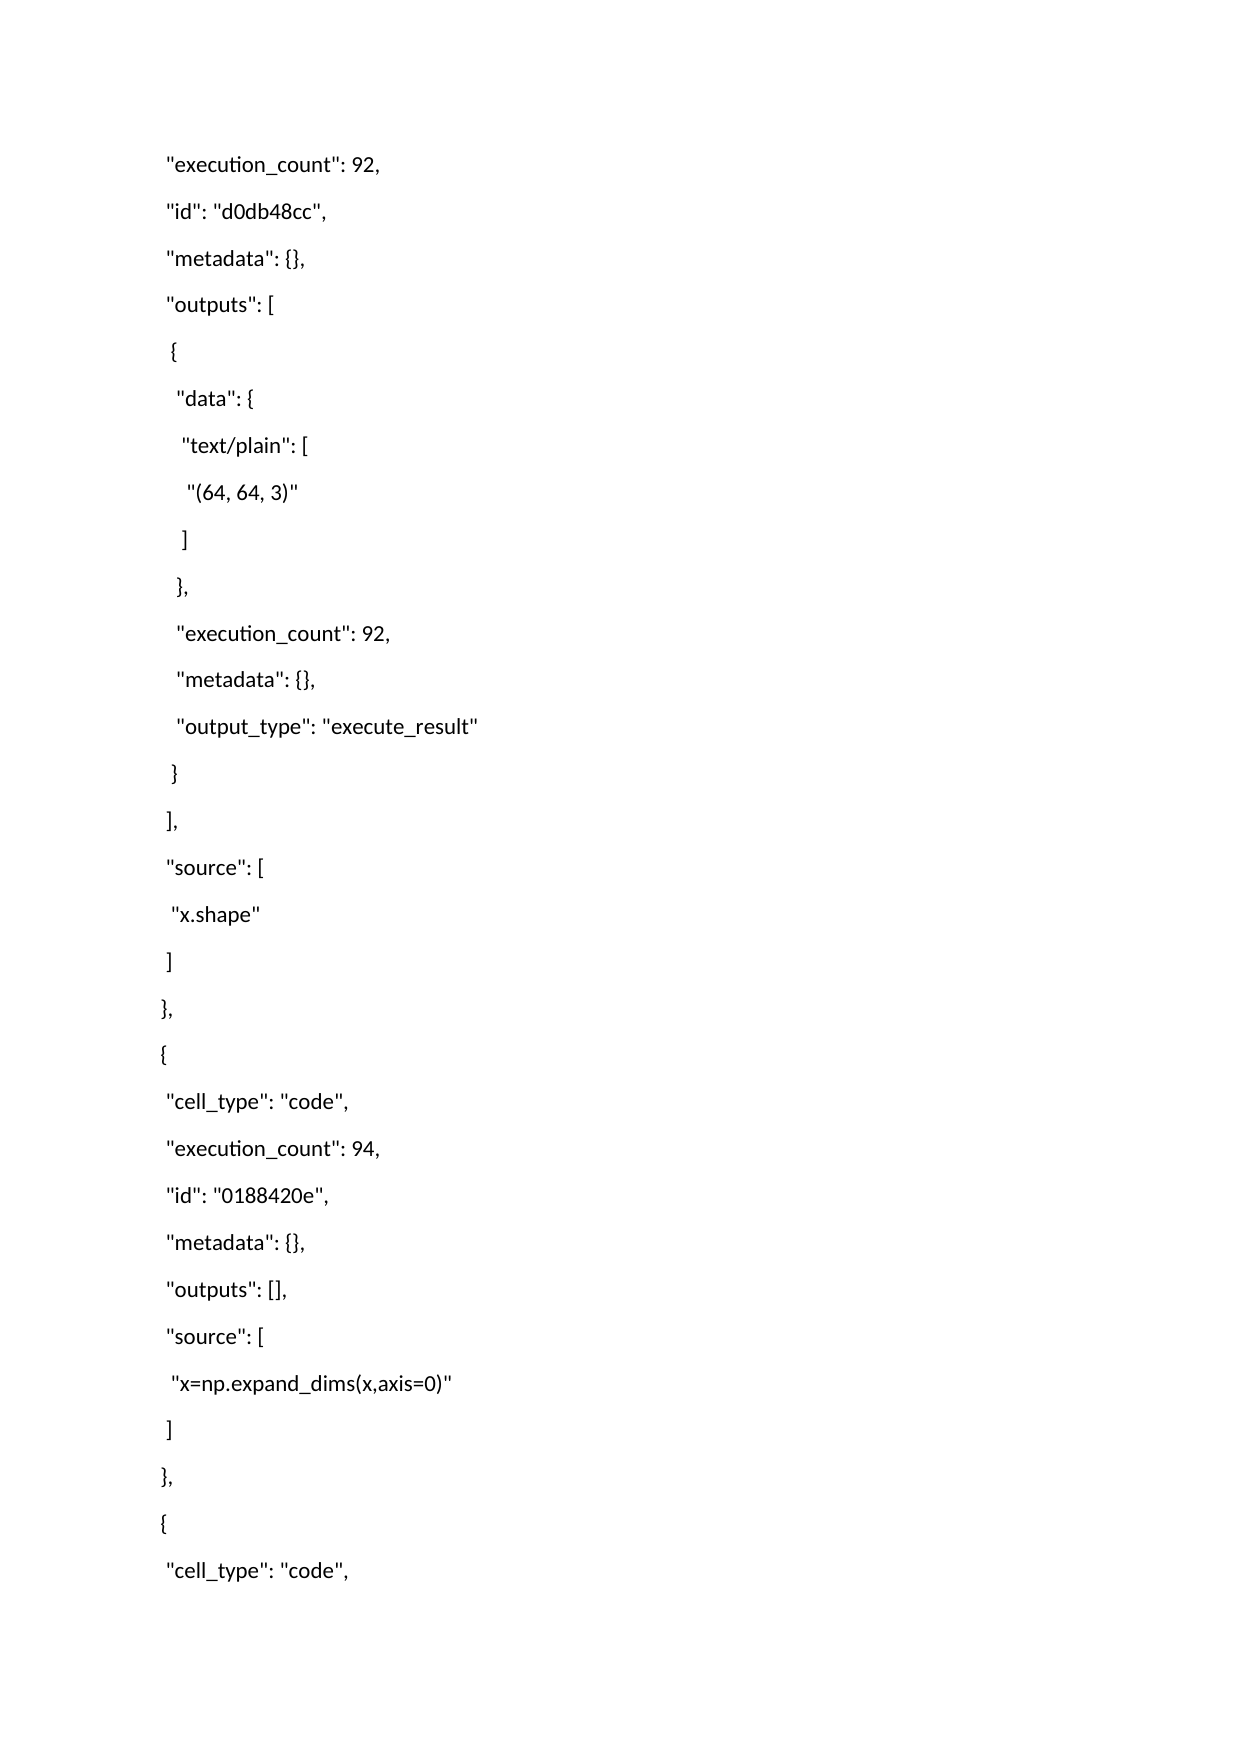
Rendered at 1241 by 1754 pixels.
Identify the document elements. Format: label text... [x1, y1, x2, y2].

text { [150, 1041, 1090, 1069]
text "metadata": {}, [150, 244, 1090, 272]
text "metadata": {}, [150, 1228, 1090, 1256]
text { [150, 337, 1090, 366]
text "output_type": "execute_result" [150, 712, 1090, 741]
text "outputs": [ [150, 291, 1090, 319]
text "id": "0188420e", [150, 1181, 1090, 1209]
text }, [150, 1462, 1090, 1491]
text "metadata": {}, [150, 666, 1090, 694]
text "text/plain": [ [150, 431, 1090, 459]
text ] [150, 1416, 1090, 1444]
text "x=np.expand_dims(x,axis=0)" [150, 1369, 1090, 1397]
text ] [150, 525, 1090, 553]
text "execution_count": 92, [150, 150, 1090, 178]
text { [150, 1509, 1090, 1537]
text ], [150, 806, 1090, 834]
text "outputs": [], [150, 1275, 1090, 1303]
text }, [150, 994, 1090, 1022]
text "source": [ [150, 1322, 1090, 1350]
text "id": "d0db48cc", [150, 197, 1090, 225]
text "execution_count": 92, [150, 619, 1090, 647]
text "(64, 64, 3)" [150, 478, 1090, 506]
text } [150, 759, 1090, 787]
text "cell_type": "code", [150, 1556, 1090, 1584]
text "cell_type": "code", [150, 1087, 1090, 1116]
text "execution_count": 94, [150, 1134, 1090, 1162]
text }, [150, 572, 1090, 600]
text ] [150, 947, 1090, 975]
text "source": [ [150, 853, 1090, 881]
text "data": { [150, 384, 1090, 412]
text "x.shape" [150, 900, 1090, 928]
